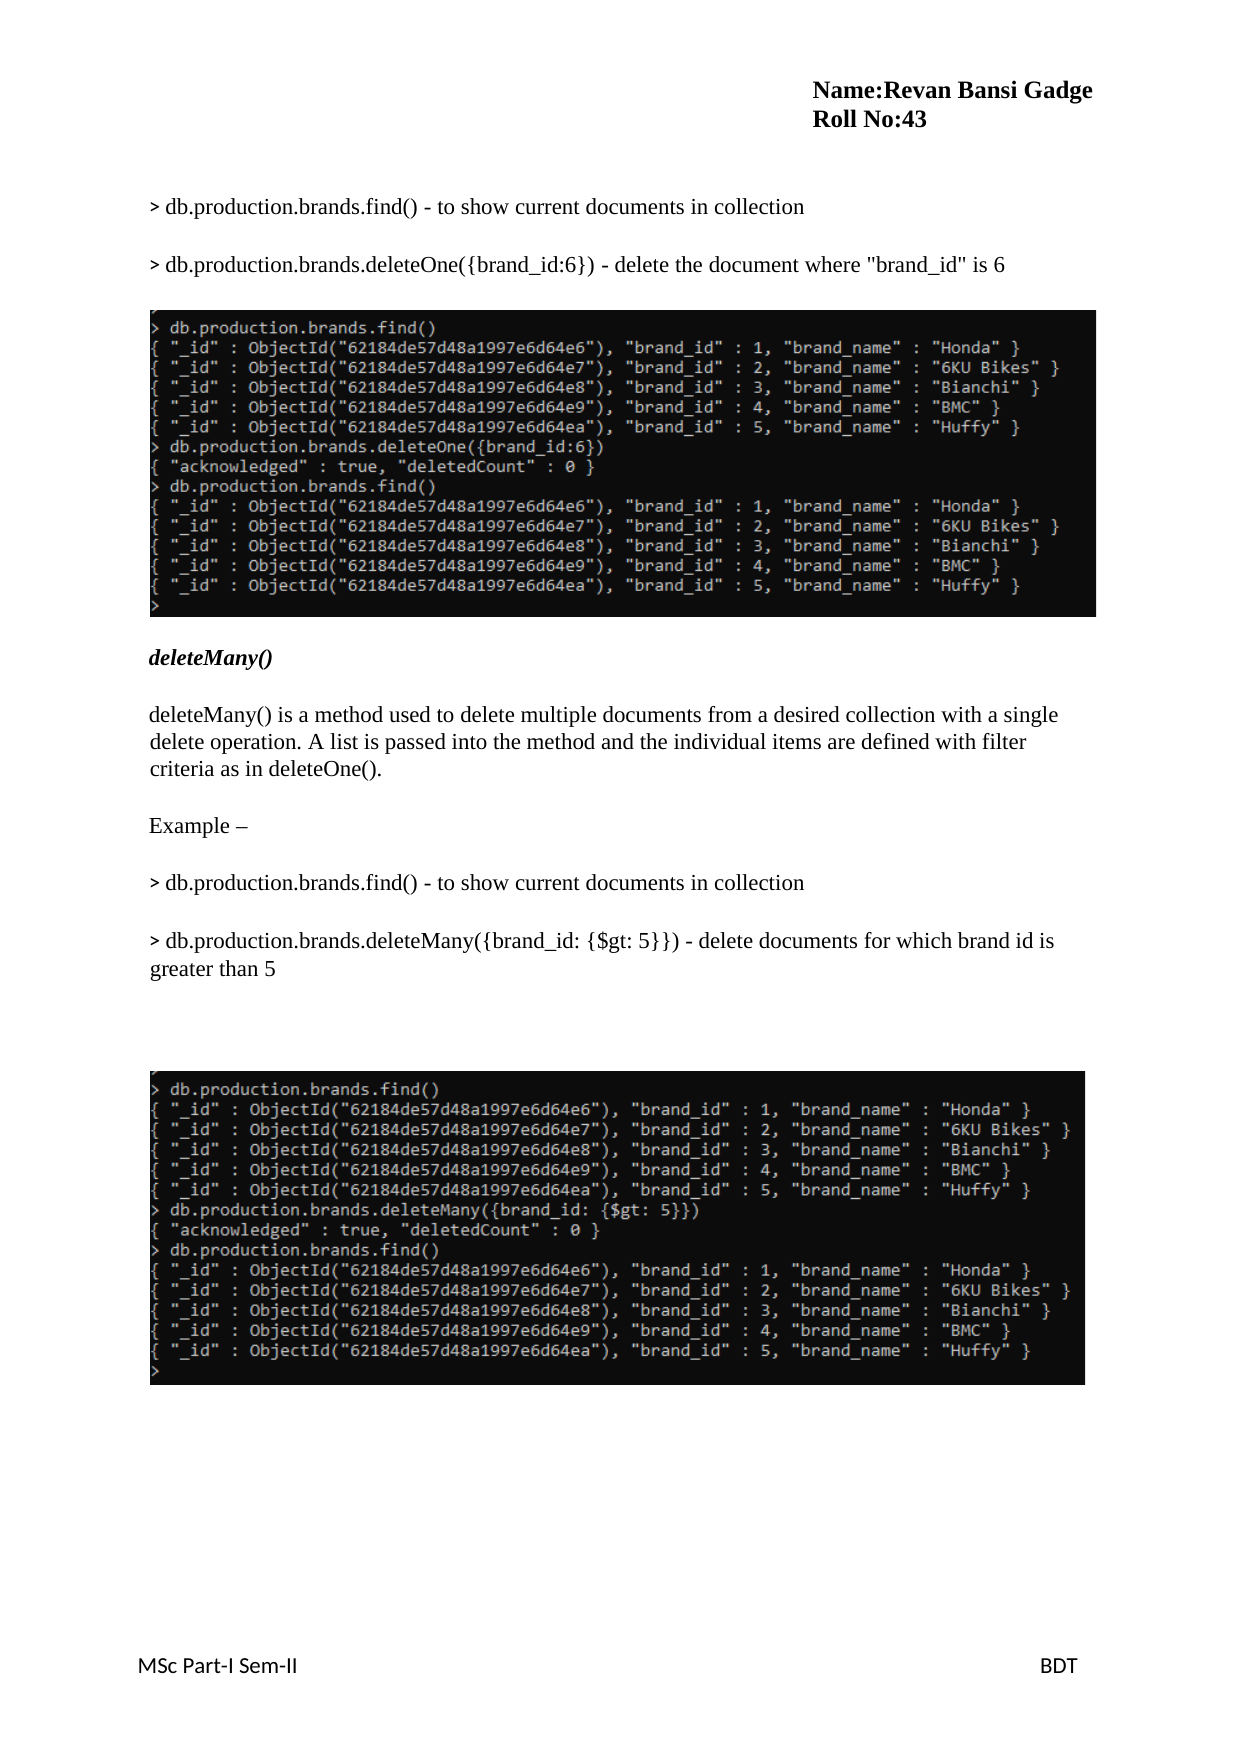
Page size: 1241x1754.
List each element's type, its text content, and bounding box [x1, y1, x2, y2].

list db.production.brands.find() - to show current documents in collection [148, 192, 1107, 221]
list db.production.brands.find() - to show current documents in collection [148, 868, 1107, 896]
text deleteMany() is a method used to delete multiple documents from a desired collection with a single delete operation. A list is passed into the method and the individual items are defined with filter criteria as in deleteOne(). [148, 701, 1079, 782]
text Example – [148, 812, 1107, 838]
picture [150, 1071, 1086, 1385]
list db.production.brands.deleteMany({brand_id: {$gt: 5}}) - delete documents for which brand id is greater than 5 [148, 926, 1058, 981]
picture [150, 310, 1097, 617]
list db.production.brands.deleteOne({brand_id:6}) - delete the document where "brand_id" is 6 [148, 251, 1107, 278]
subtitle deleteMany() [148, 644, 1107, 671]
